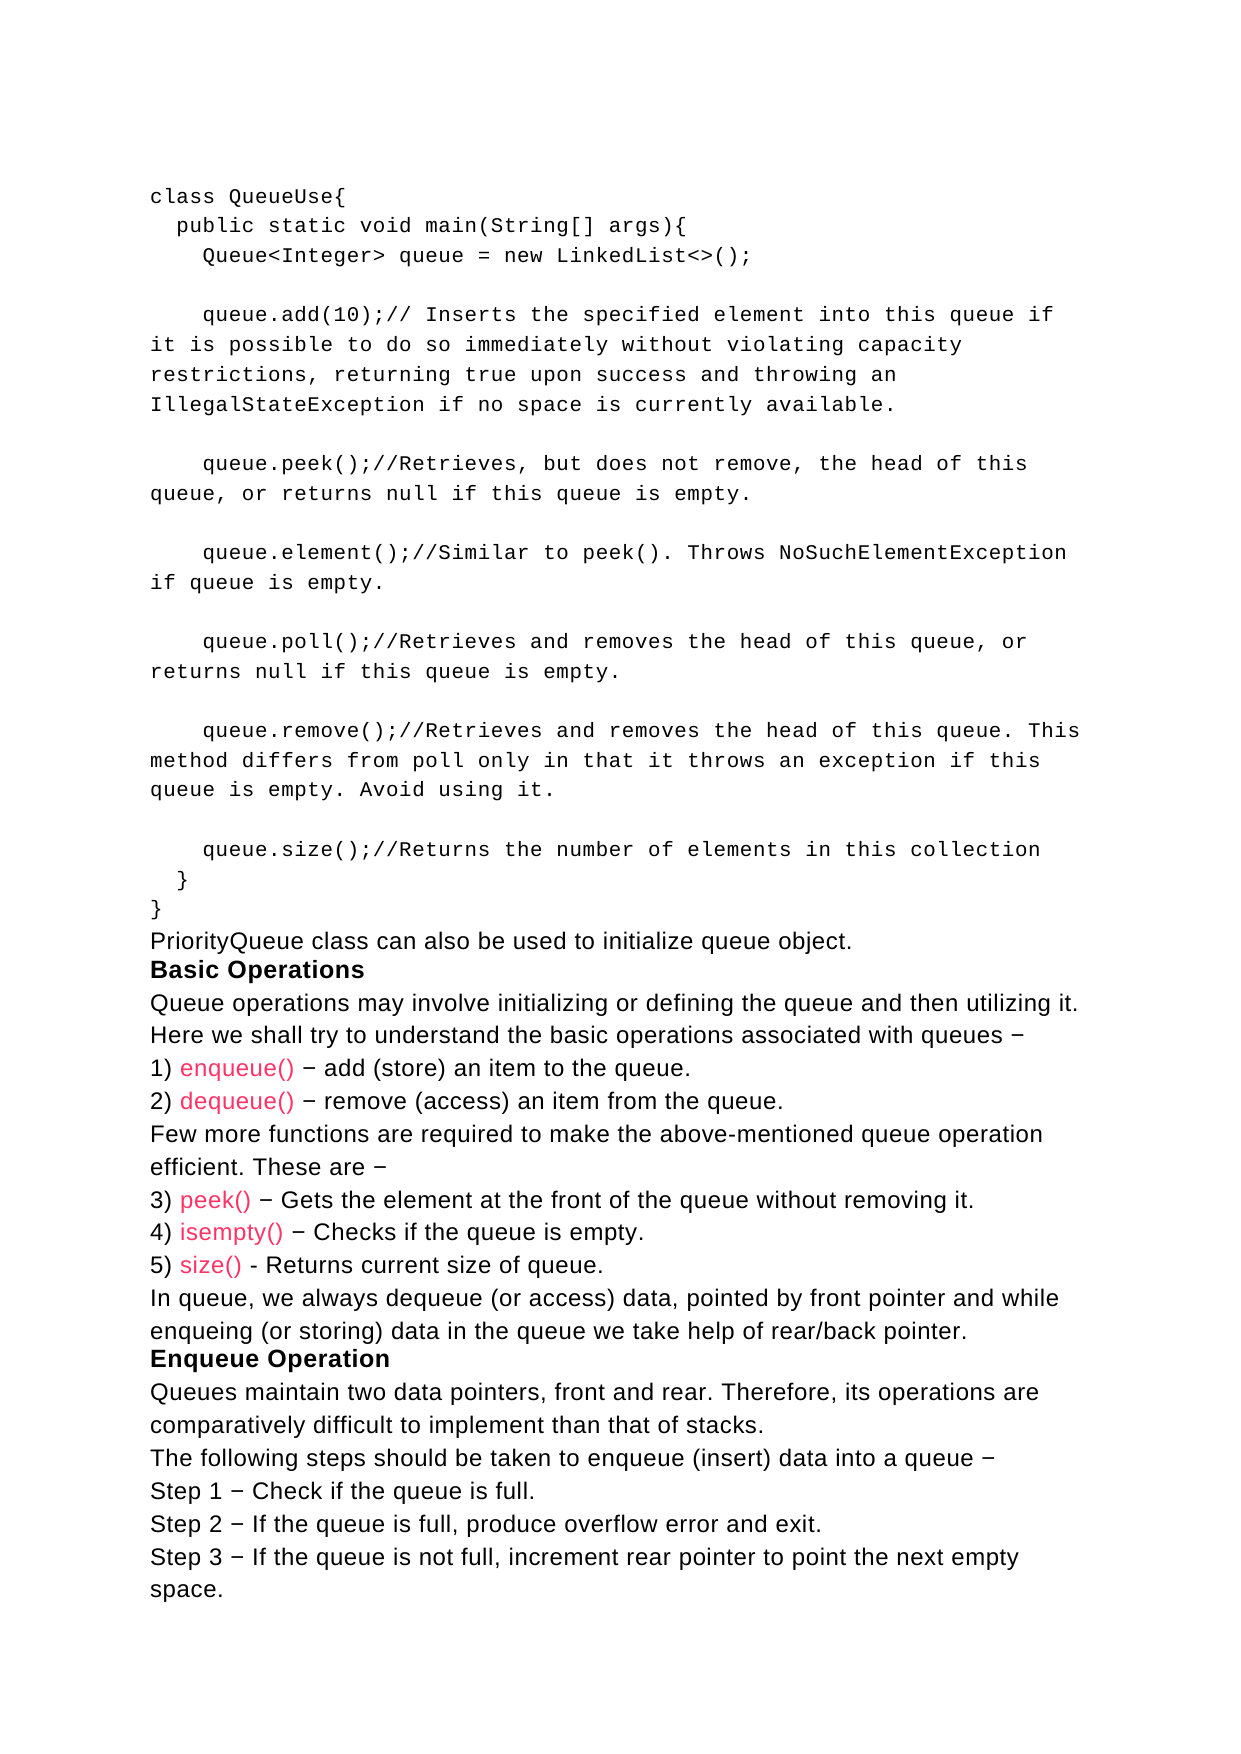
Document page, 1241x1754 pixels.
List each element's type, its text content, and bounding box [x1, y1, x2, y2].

text Few more functions are required to make the above-mentioned queue operation efficient. These are − [150, 1115, 1090, 1180]
text class QueueUse{ [150, 180, 1090, 209]
text PriorityQueue class can also be used to initialize queue object. [150, 922, 1090, 955]
text Basic Operations [150, 955, 1090, 983]
text 2) dequeue() − remove (access) an item from the queue. [150, 1082, 1090, 1115]
text 5) size() - Returns current size of queue. [150, 1246, 1090, 1279]
text The following steps should be taken to enqueue (insert) data into a queue − [150, 1439, 1090, 1472]
text } [150, 862, 1090, 892]
text public static void main(String[] args){ [150, 209, 1090, 239]
text Step 1 − Check if the queue is full. [150, 1472, 1090, 1504]
text Queues maintain two data pointers, front and rear. Therefore, its operations are comparatively difficult to implement than that of stacks. [150, 1373, 1090, 1439]
text 4) isempty() − Checks if the queue is empty. [150, 1213, 1090, 1246]
text 3) peek() − Gets the element at the front of the queue without removing it. [150, 1180, 1090, 1213]
text } [150, 892, 1090, 922]
text queue.peek();//Retrieves, but does not remove, the head of this queue, or returns null if this queue is empty. [150, 447, 1090, 506]
text In queue, we always dequeue (or access) data, pointed by front pointer and while enqueing (or storing) data in the queue we take help of rear/back pointer. [150, 1279, 1090, 1344]
text 1) enqueue() − add (store) an item to the queue. [150, 1049, 1090, 1082]
text Queue operations may involve initializing or defining the queue and then utilizing it. Here we shall try to understand the basic operations associated with queues − [150, 983, 1090, 1049]
text queue.size();//Returns the number of elements in this collection [150, 833, 1090, 862]
text Step 3 − If the queue is not full, increment rear pointer to point the next empty space. [150, 1537, 1090, 1603]
text queue.remove();//Retrieves and removes the head of this queue. This method differs from poll only in that it throws an exception if this queue is empty. Avoid using it. [150, 714, 1090, 803]
text Step 2 − If the queue is full, produce overflow error and exit. [150, 1504, 1090, 1537]
text Enqueue Operation [150, 1344, 1090, 1373]
text queue.element();//Similar to peek(). Throws NoSuchElementException if queue is empty. [150, 536, 1090, 595]
text Queue<Integer> queue = new LinkedList<>(); [150, 239, 1090, 269]
text queue.poll();//Retrieves and removes the head of this queue, or returns null if this queue is empty. [150, 625, 1090, 684]
text queue.add(10);// Inserts the specified element into this queue if it is possible to do so immediately without violating capacity restrictions, returning true upon success and throwing an IllegalStateException if no space is currently available. [150, 298, 1090, 417]
